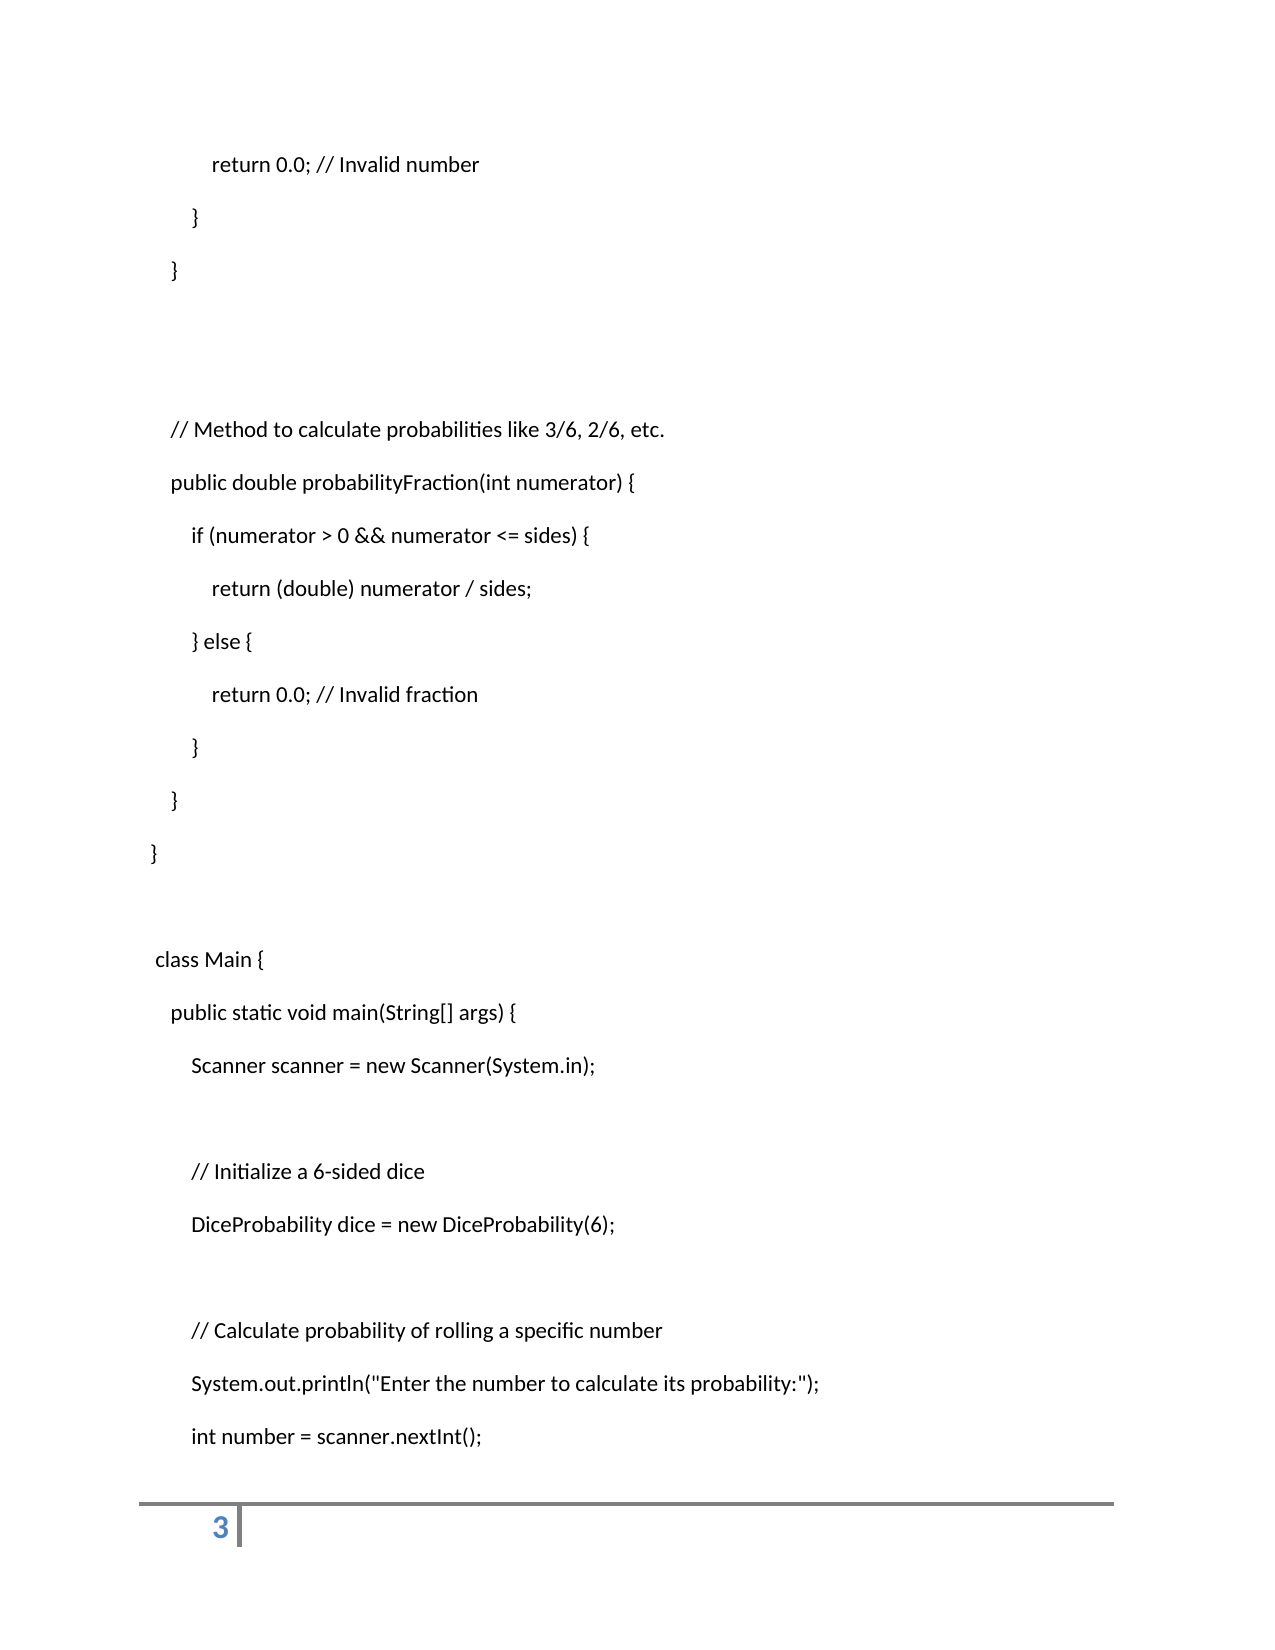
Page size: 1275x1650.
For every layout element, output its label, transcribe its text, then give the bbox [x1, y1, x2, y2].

text // Calculate probability of rolling a specific number [150, 1316, 1125, 1344]
text } [150, 786, 1125, 814]
text return (double) numerator / sides; [150, 574, 1125, 602]
text return 0.0; // Invalid number [150, 150, 1125, 178]
text } [150, 733, 1125, 761]
text int number = scanner.nextInt(); [150, 1422, 1125, 1451]
text // Initialize a 6-sided dice [150, 1157, 1125, 1185]
text } [150, 256, 1125, 284]
text } [150, 203, 1125, 231]
text // Method to calculate probabilities like 3/6, 2/6, etc. [150, 415, 1125, 443]
text Scanner scanner = new Scanner(System.in); [150, 1051, 1125, 1079]
text return 0.0; // Invalid fraction [150, 680, 1125, 708]
text } [150, 839, 1125, 867]
text public static void main(String[] args) { [150, 998, 1125, 1026]
text } else { [150, 627, 1125, 655]
text System.out.println("Enter the number to calculate its probability:"); [150, 1369, 1125, 1397]
text DiceProbability dice = new DiceProbability(6); [150, 1210, 1125, 1238]
text if (numerator > 0 && numerator <= sides) { [150, 521, 1125, 549]
text class Main { [150, 945, 1125, 973]
text public double probabilityFraction(int numerator) { [150, 468, 1125, 496]
